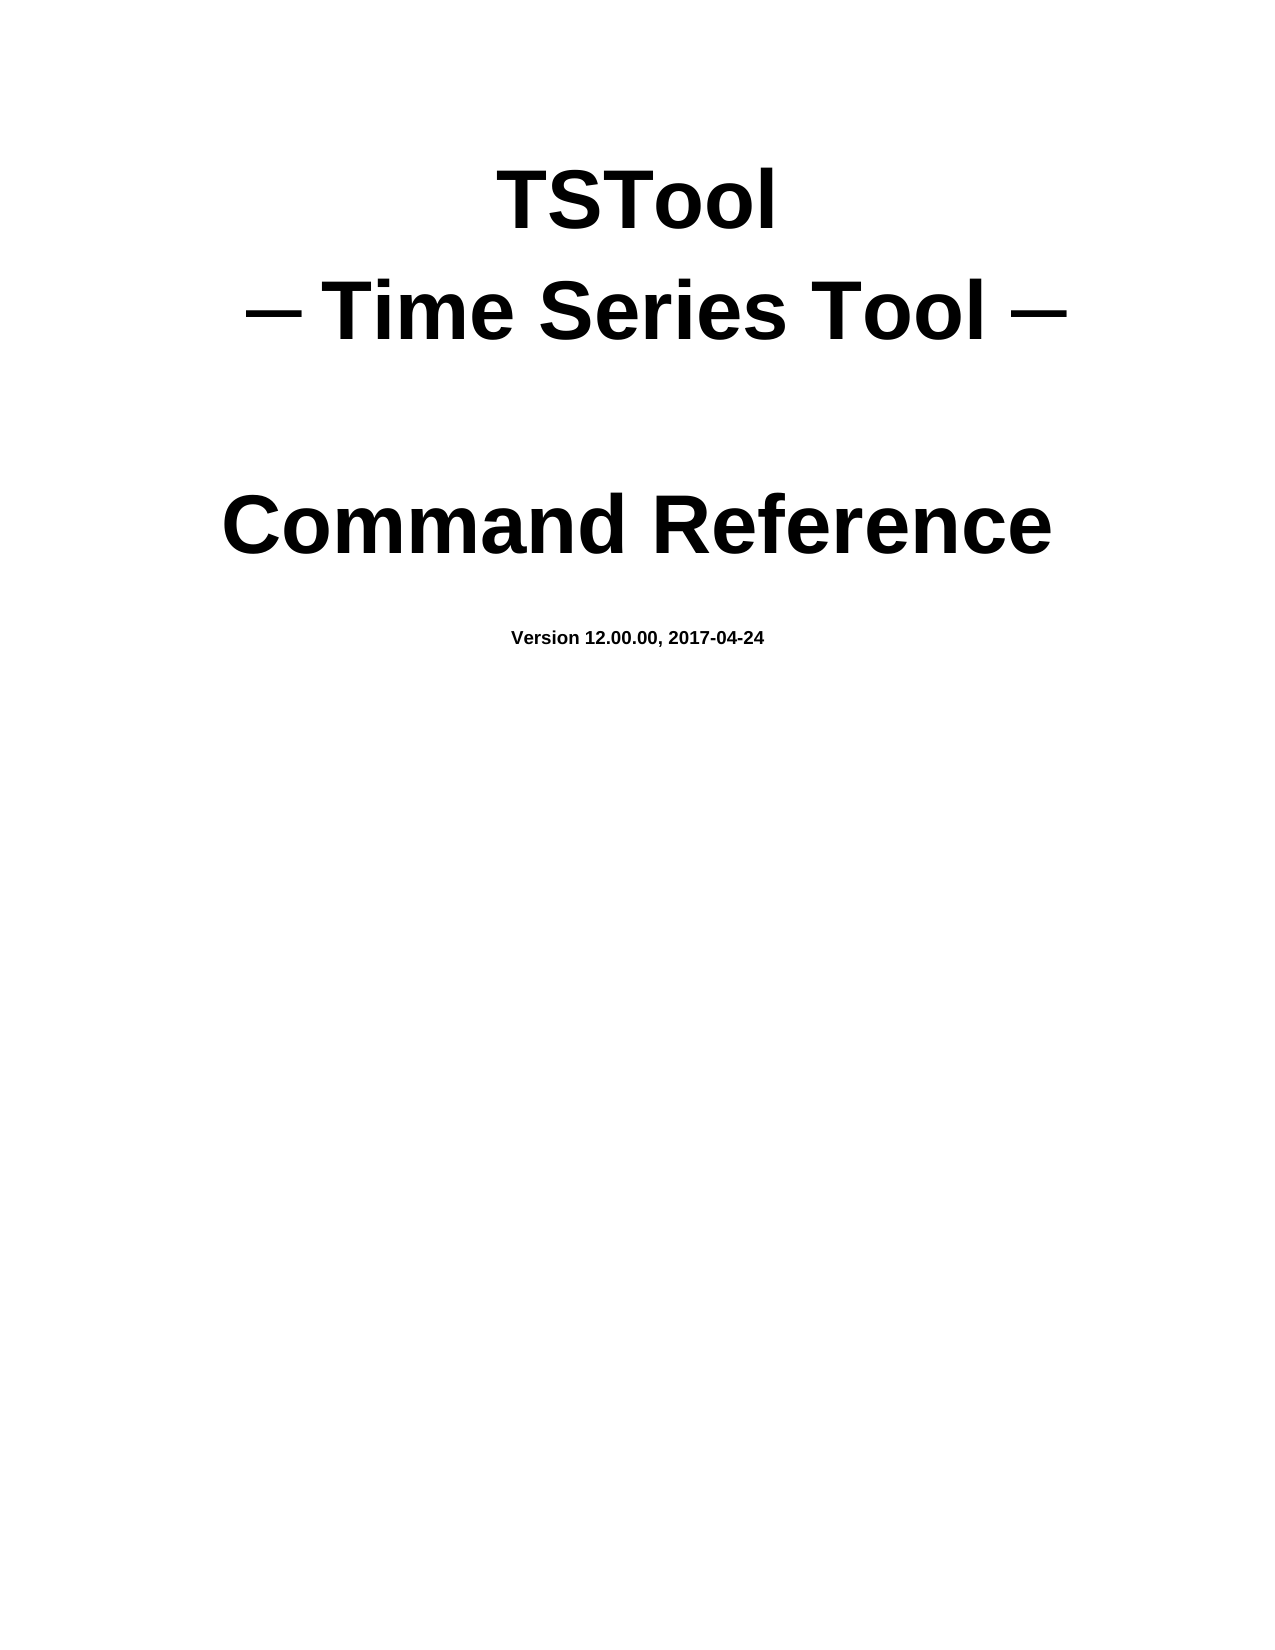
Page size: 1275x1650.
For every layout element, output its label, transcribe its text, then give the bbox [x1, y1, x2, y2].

text Command Reference [150, 476, 1125, 572]
title TSTool [150, 150, 1125, 246]
text Version 12.00.00, 2017-04-24 [150, 627, 1125, 648]
title Time Series Tool – [187, 246, 1125, 361]
